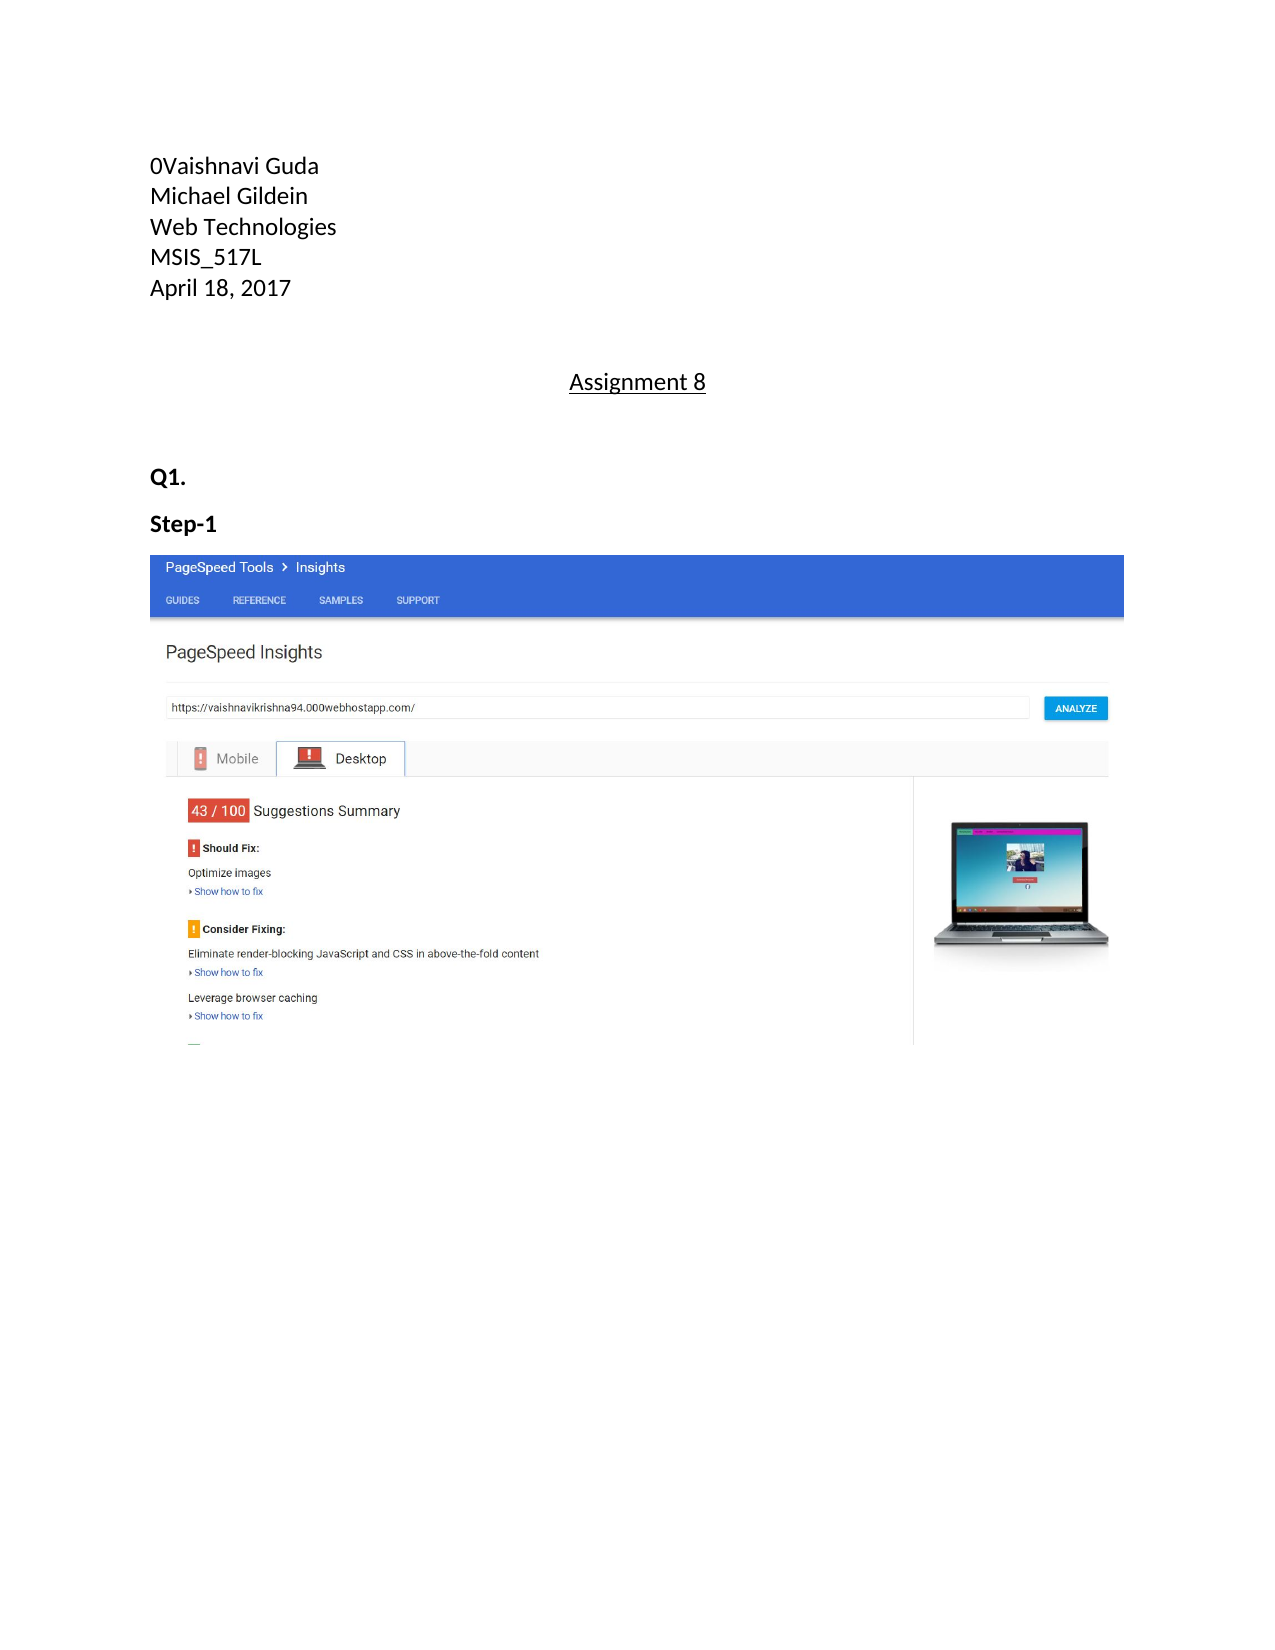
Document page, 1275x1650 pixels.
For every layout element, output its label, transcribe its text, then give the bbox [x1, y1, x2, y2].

text 0Vaishnavi Guda Michael Gildein Web Technologies MSIS_517L April 18, 2017 [150, 150, 1125, 303]
text Step-1 [150, 508, 1125, 538]
picture [150, 555, 1124, 1045]
text Assignment 8 [150, 366, 1125, 397]
text Q1. [150, 461, 1125, 491]
